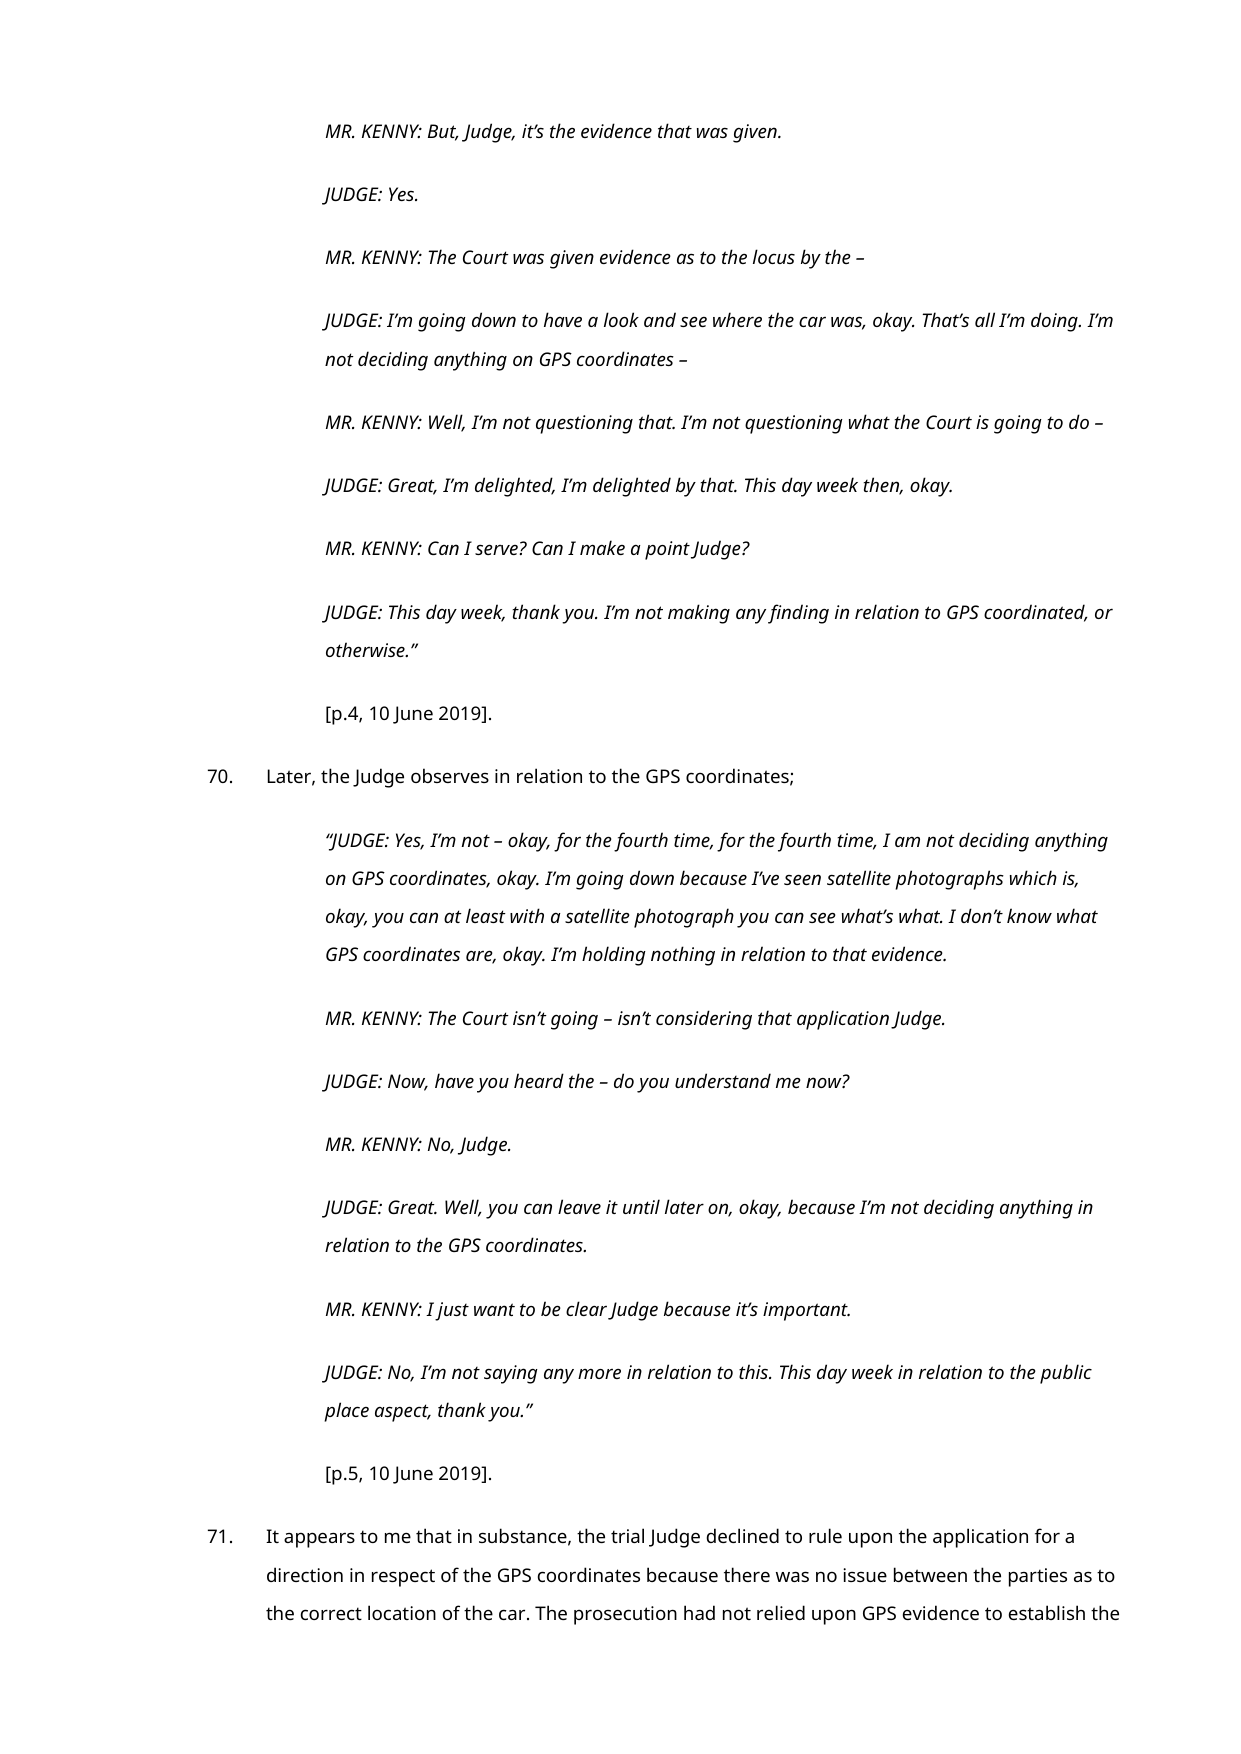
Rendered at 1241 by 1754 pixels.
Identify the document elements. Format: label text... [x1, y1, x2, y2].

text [207, 1524, 1122, 1626]
text JUDGE: No, I’m not saying any more in relation to this. This day week in relation to the public place aspect, thank you.” [266, 1359, 1122, 1423]
text [p.5, 10 June 2019]. [266, 1461, 1122, 1486]
text JUDGE: Great. Well, you can leave it until later on, okay, because I’m not deciding anything in relation to the GPS coordinates. [266, 1194, 1122, 1258]
text JUDGE: Great, I’m delighted, I’m delighted by that. This day week then, okay. [266, 472, 1122, 498]
text MR. KENNY: I just want to be clear Judge because it’s important. [266, 1296, 1122, 1321]
text MR. KENNY: The Court was given evidence as to the locus by the – [266, 244, 1122, 270]
text MR. KENNY: Well, I’m not questioning that. I’m not questioning what the Court is going to do – [266, 409, 1122, 435]
text JUDGE: This day week, thank you. I’m not making any finding in relation to GPS coordinated, or otherwise.” [266, 599, 1122, 663]
text MR. KENNY: But, Judge, it’s the evidence that was given. [266, 118, 1122, 144]
text JUDGE: I’m going down to have a look and see where the car was, okay. That’s all I’m doing. I’m not deciding anything on GPS coordinates – [266, 308, 1122, 372]
text JUDGE: Yes. [266, 181, 1122, 207]
text 70. Later, the Judge observes in relation to the GPS coordinates; [207, 764, 1122, 789]
text MR. KENNY: The Court isn’t going – isn’t considering that application Judge. [266, 1005, 1122, 1030]
text MR. KENNY: Can I serve? Can I make a point Judge? [266, 536, 1122, 561]
text [p.4, 10 June 2019]. [266, 700, 1122, 726]
text JUDGE: Now, have you heard the – do you understand me now? [266, 1068, 1122, 1093]
text MR. KENNY: No, Judge. [266, 1131, 1122, 1157]
text “JUDGE: Yes, I’m not – okay, for the fourth time, for the fourth time, I am not deciding anything on GPS coordinates, okay. I’m going down because I’ve seen satellite photographs which is, okay, you can at least with a satellite photograph you can see what’s what. I don’t know what GPS coordinates are, okay. I’m holding nothing in relation to that evidence. [266, 827, 1122, 967]
